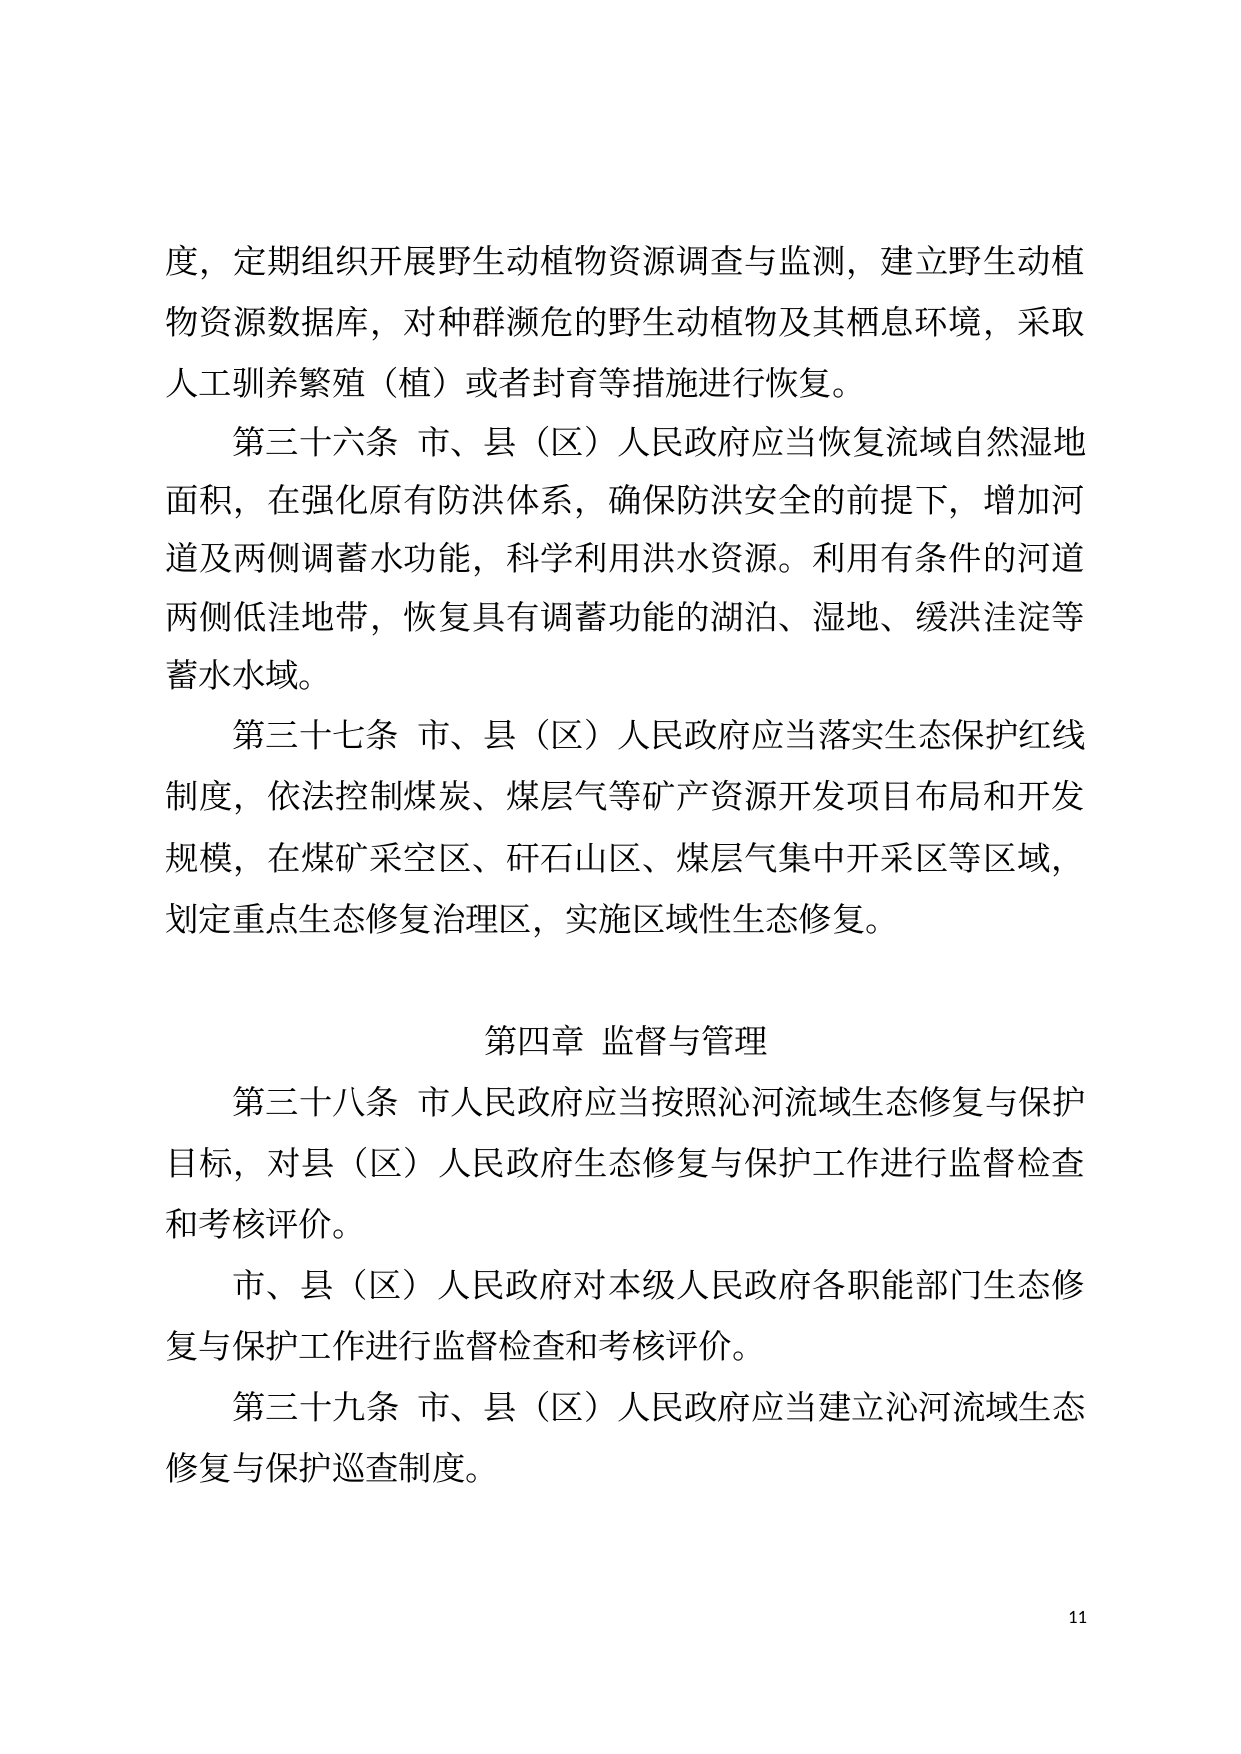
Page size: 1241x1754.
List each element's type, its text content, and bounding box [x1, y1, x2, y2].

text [165, 224, 1087, 407]
text 第三十七条 市、县（区）人民政府应当落实生态保护红线制度，依法控制煤炭、煤层气等矿产资源开发项目布局和开发规模，在煤矿采空区、矸石山区、煤层气集中开采区等区域，划定重点生态修复治理区，实施区域性生态修复。 [165, 699, 1087, 943]
text 第四章 监督与管理 [165, 1004, 1087, 1065]
text 第三十九条 市、县（区）人民政府应当建立沁河流域生态修复与保护巡查制度。 [165, 1371, 1087, 1493]
text 第三十八条 市人民政府应当按照沁河流域生态修复与保护目标，对县（区）人民政府生态修复与保护工作进行监督检查和考核评价。 [165, 1065, 1087, 1248]
text 第三十六条 市、县（区）人民政府应当恢复流域自然湿地面积，在强化原有防洪体系，确保防洪安全的前提下，增加河道及两侧调蓄水功能，科学利用洪水资源。利用有条件的河道两侧低洼地带，恢复具有调蓄功能的湖泊、湿地、缓洪洼淀等蓄水水域。 [165, 407, 1087, 699]
text 市、县（区）人民政府对本级人民政府各职能部门生态修复与保护工作进行监督检查和考核评价。 [165, 1248, 1087, 1371]
